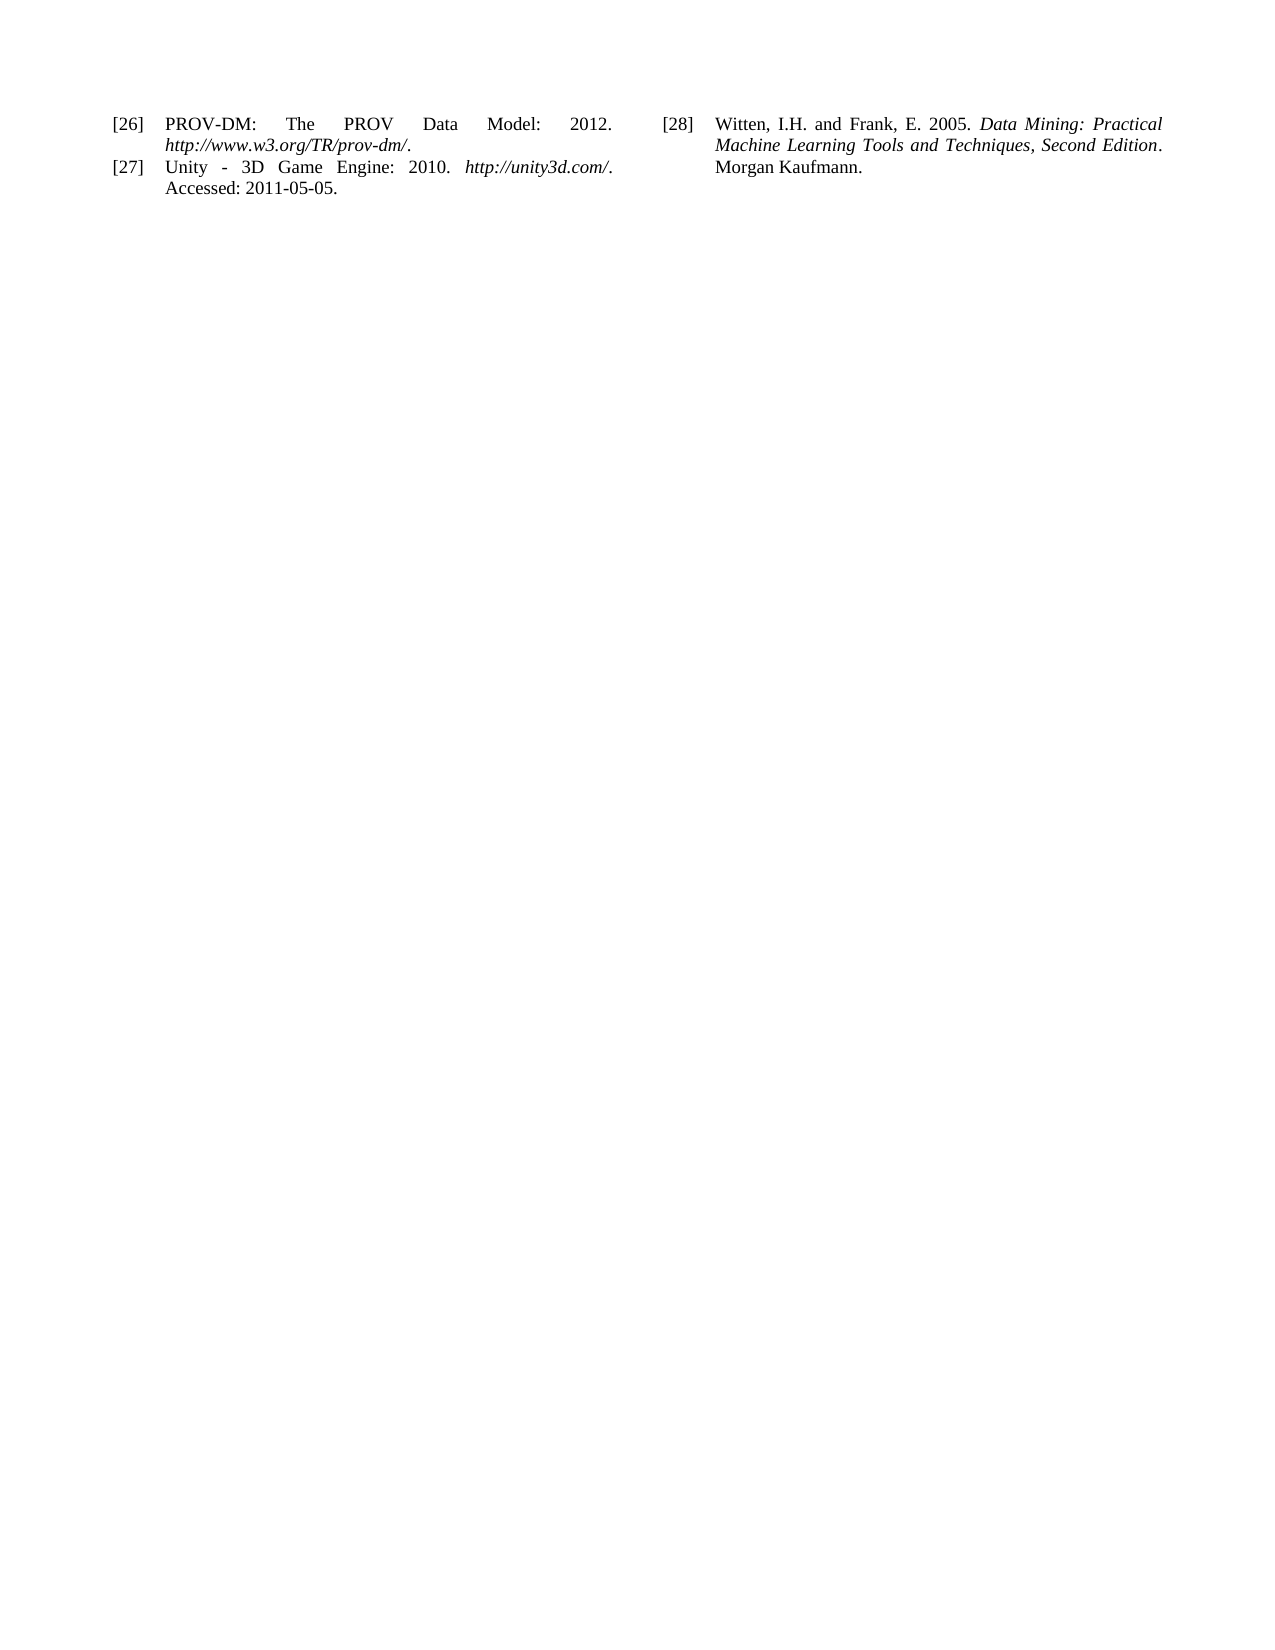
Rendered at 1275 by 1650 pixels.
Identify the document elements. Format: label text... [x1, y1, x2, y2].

text [27] Unity - 3D Game Engine: 2010. http://unity3d.com/. Accessed: 2011-05-05. [112, 156, 613, 199]
text [26] PROV-DM: The PROV Data Model: 2012. http://www.w3.org/TR/prov-dm/. [112, 112, 613, 156]
text [28] Witten, I.H. and Frank, E. 2005. Data Mining: Practical Machine Learning Tools and Techniques, Second Edition. Morgan Kaufmann. [662, 112, 1162, 177]
